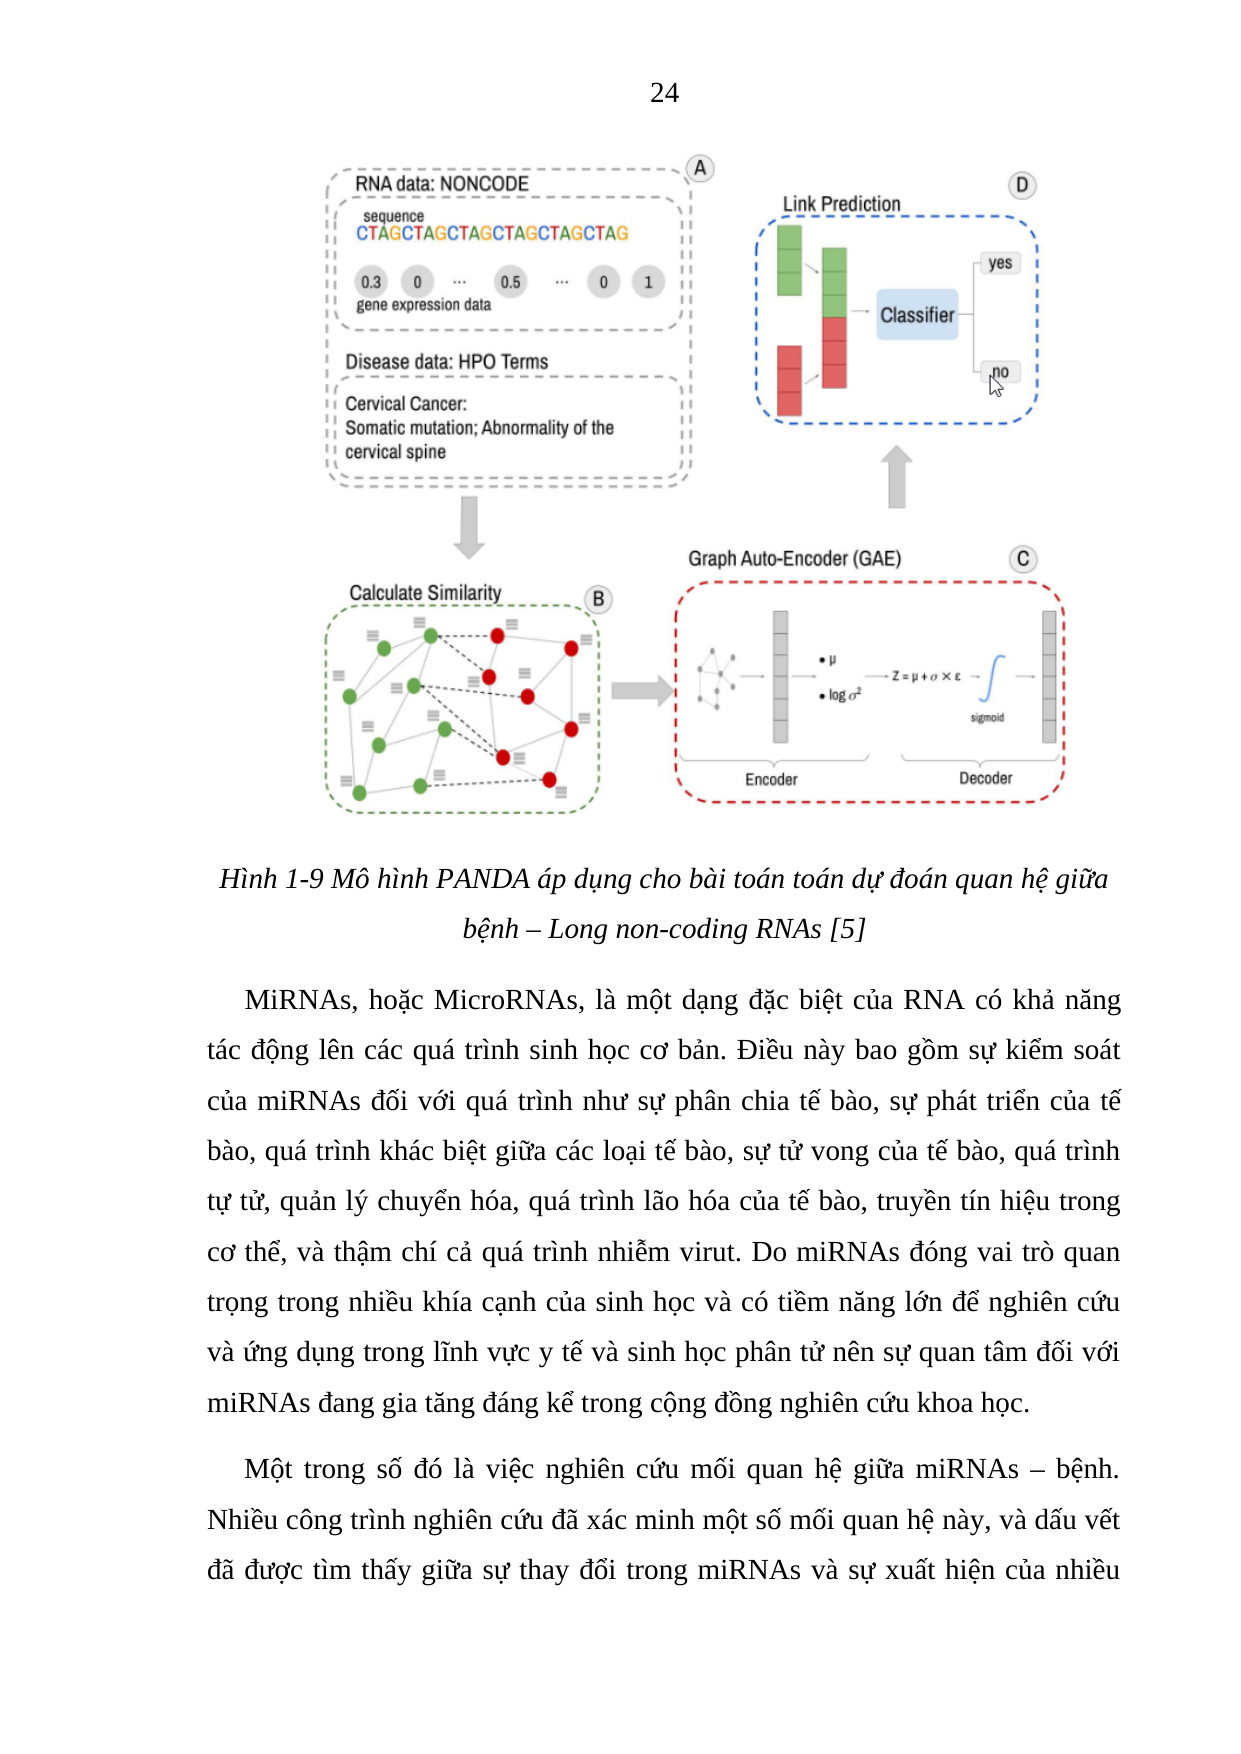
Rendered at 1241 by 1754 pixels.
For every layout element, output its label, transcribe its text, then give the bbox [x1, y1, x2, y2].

picture [290, 147, 1114, 828]
text MiRNAs, hoặc MicroRNAs, là một dạng đặc biệt của RNA có khả năng tác động lên các quá trình sinh học cơ bản. Điều này bao gồm sự kiểm soát của miRNAs đối với quá trình như sự phân chia tế bào, sự phát triển của tế bào, quá trình khác biệt giữa các loại tế bào, sự tử vong của tế bào, quá trình tự tử, quản lý chuyển hóa, quá trình lão hóa của tế bào, truyền tín hiệu trong cơ thể, và thậm chí cả quá trình nhiễm virut. Do miRNAs đóng vai trò quan trọng trong nhiều khía cạnh của sinh học và có tiềm năng lớn để nghiên cứu và ứng dụng trong lĩnh vực y tế và sinh học phân tử nên sự quan tâm đối với miRNAs đang gia tăng đáng kể trong cộng đồng nghiên cứu khoa học. [207, 982, 1122, 1418]
